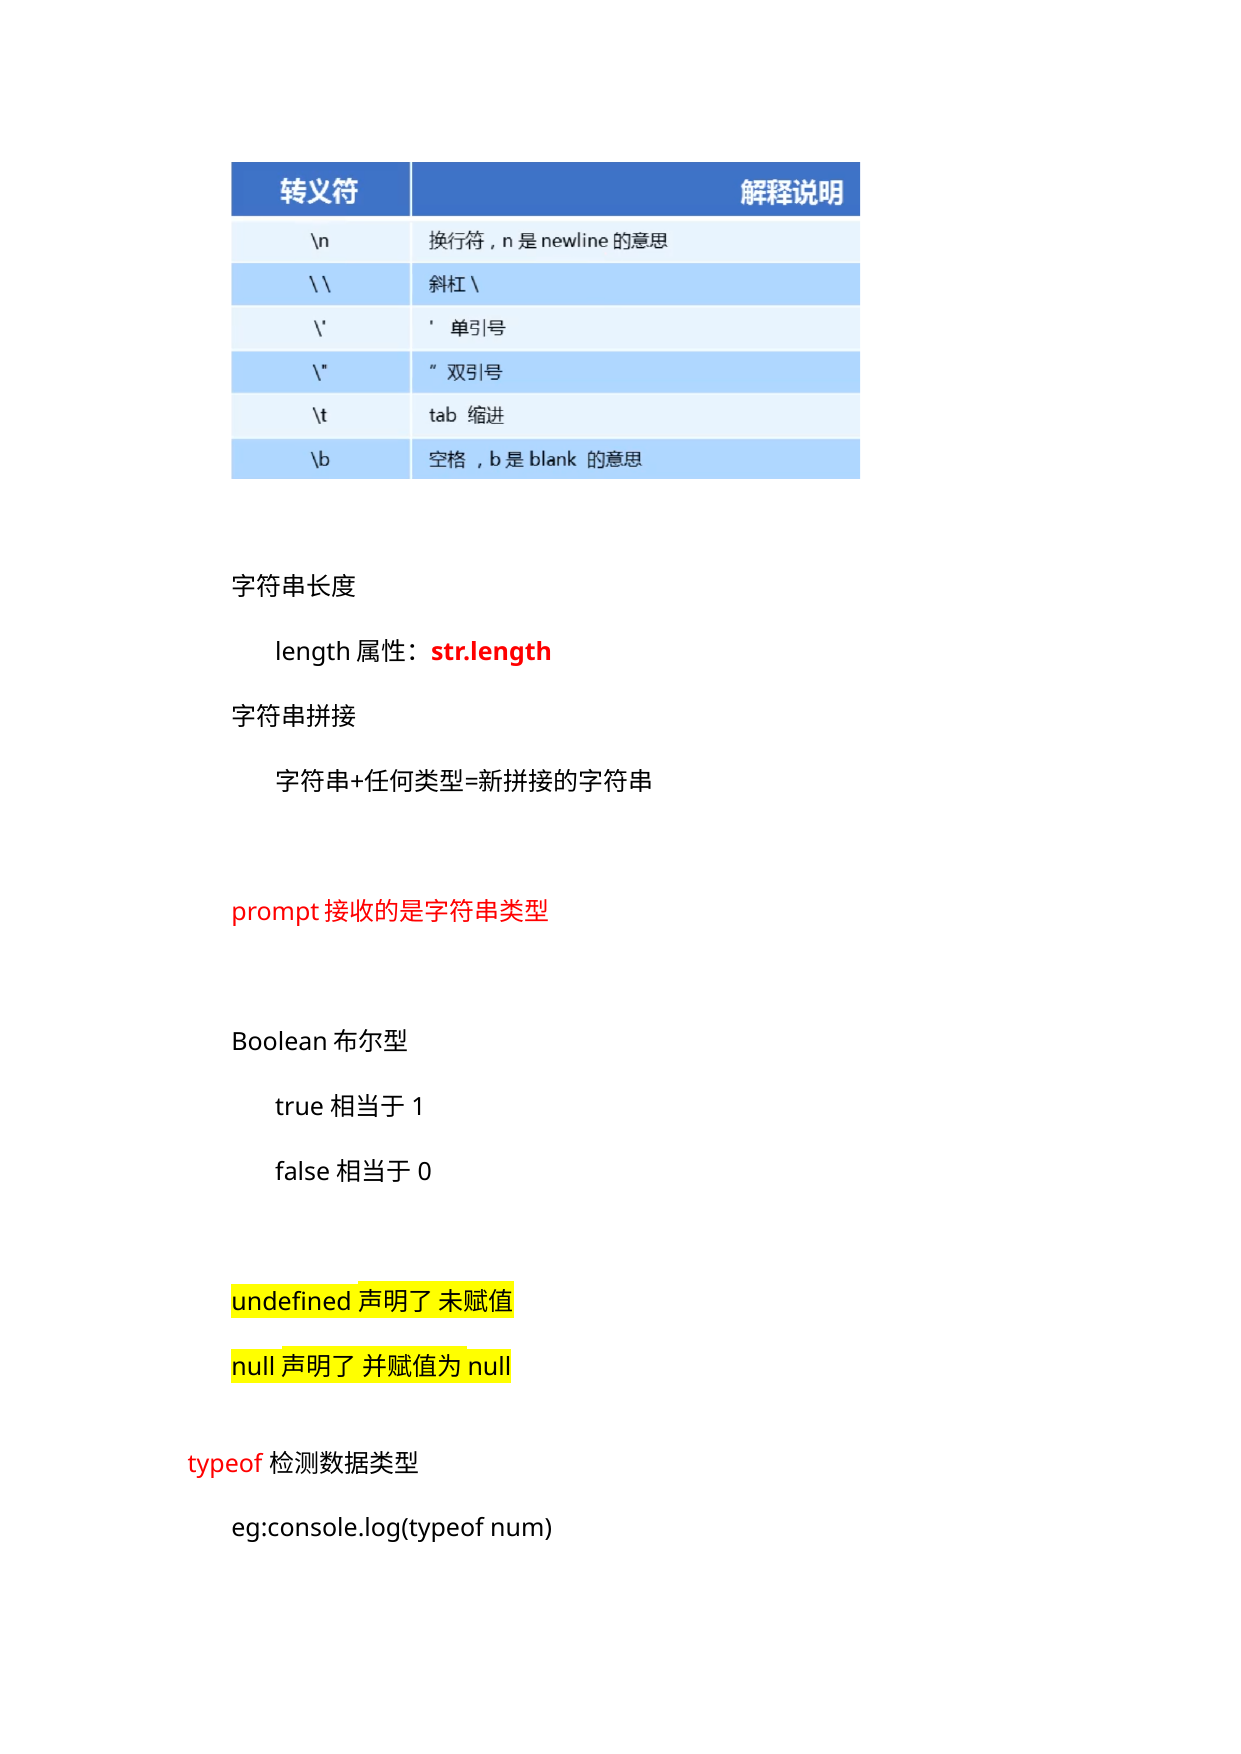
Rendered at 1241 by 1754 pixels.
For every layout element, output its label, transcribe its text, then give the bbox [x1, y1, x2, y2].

text false 相当于 0 [231, 1137, 1053, 1202]
text typeof 检测数据类型 [187, 1429, 1053, 1494]
text 字符串拼接 [187, 682, 1053, 747]
picture [231, 162, 861, 479]
text length属性：str.length [231, 617, 1053, 682]
text true 相当于 1 [231, 1072, 1053, 1137]
text prompt接收的是字符串类型 [187, 877, 1053, 942]
text 字符串+任何类型=新拼接的字符串 [231, 747, 1053, 812]
text 字符串长度 [187, 552, 1053, 617]
text undefined 声明了 未赋值 [187, 1267, 1053, 1332]
text null 声明了 并赋值为null [187, 1332, 1053, 1397]
text Boolean布尔型 [187, 1007, 1053, 1072]
text eg:console.log(typeof num) [187, 1494, 1053, 1559]
